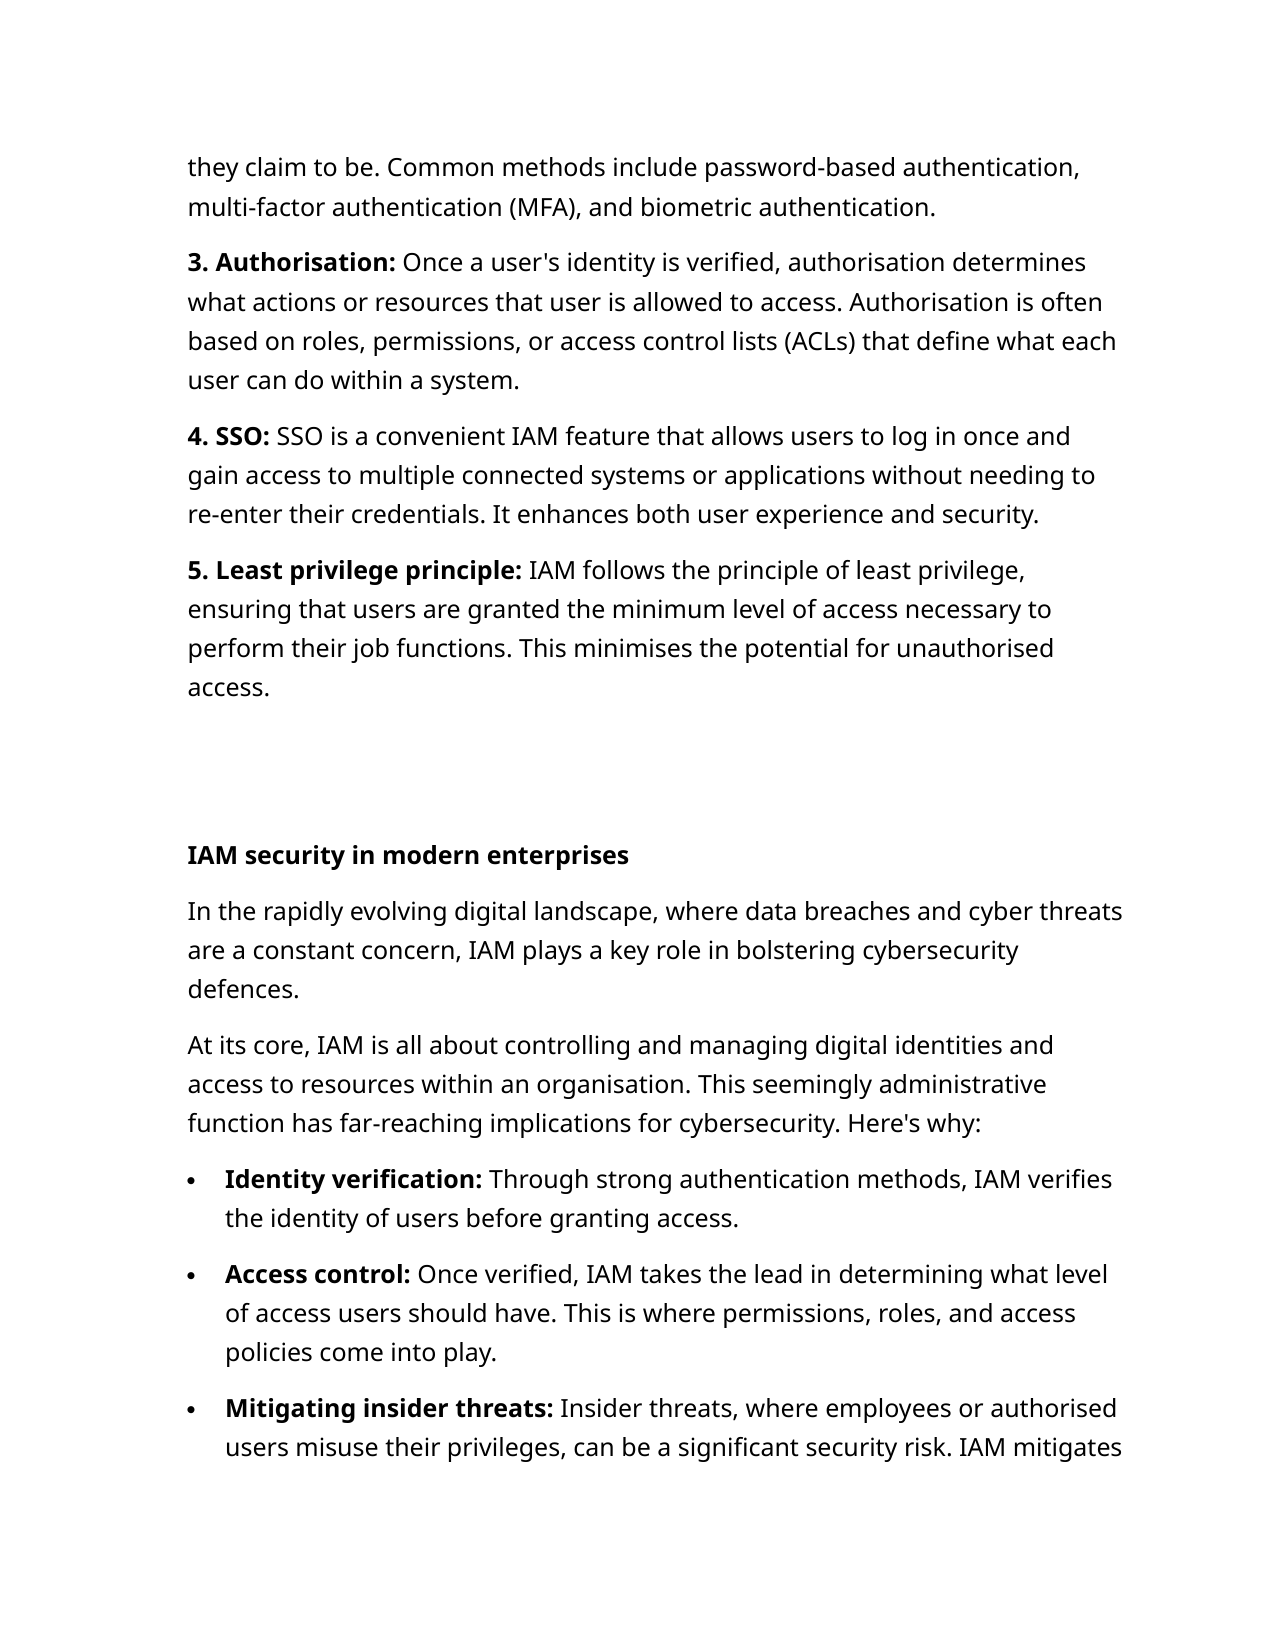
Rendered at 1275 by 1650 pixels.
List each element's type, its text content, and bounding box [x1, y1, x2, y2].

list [187, 1391, 1125, 1464]
text 3. Authorisation: Once a user's identity is verified, authorisation determines what actions or resources that user is allowed to access. Authorisation is often based on roles, permissions, or access control lists (ACLs) that define what each user can do within a system. [187, 245, 1125, 397]
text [187, 150, 1125, 223]
text 4. SSO: SSO is a convenient IAM feature that allows users to log in once and gain access to multiple connected systems or applications without needing to re-enter their credentials. It enhances both user experience and security. [187, 418, 1125, 531]
list Identity verification: Through strong authentication methods, IAM verifies the identity of users before granting access. [187, 1162, 1125, 1235]
text In the rapidly evolving digital landscape, where data breaches and cyber threats are a constant concern, IAM plays a key role in bolstering cybersecurity defences. [187, 893, 1125, 1006]
text At its core, IAM is all about controlling and managing digital identities and access to resources within an organisation. This seemingly administrative function has far-reaching implications for cybersecurity. Here's why: [187, 1027, 1125, 1140]
list Access control: Once verified, IAM takes the lead in determining what level of access users should have. This is where permissions, roles, and access policies come into play. [187, 1257, 1125, 1369]
text IAM security in modern enterprises [187, 837, 1125, 872]
text 5. Least privilege principle: IAM follows the principle of least privilege, ensuring that users are granted the minimum level of access necessary to perform their job functions. This minimises the potential for unauthorised access. [187, 552, 1125, 704]
